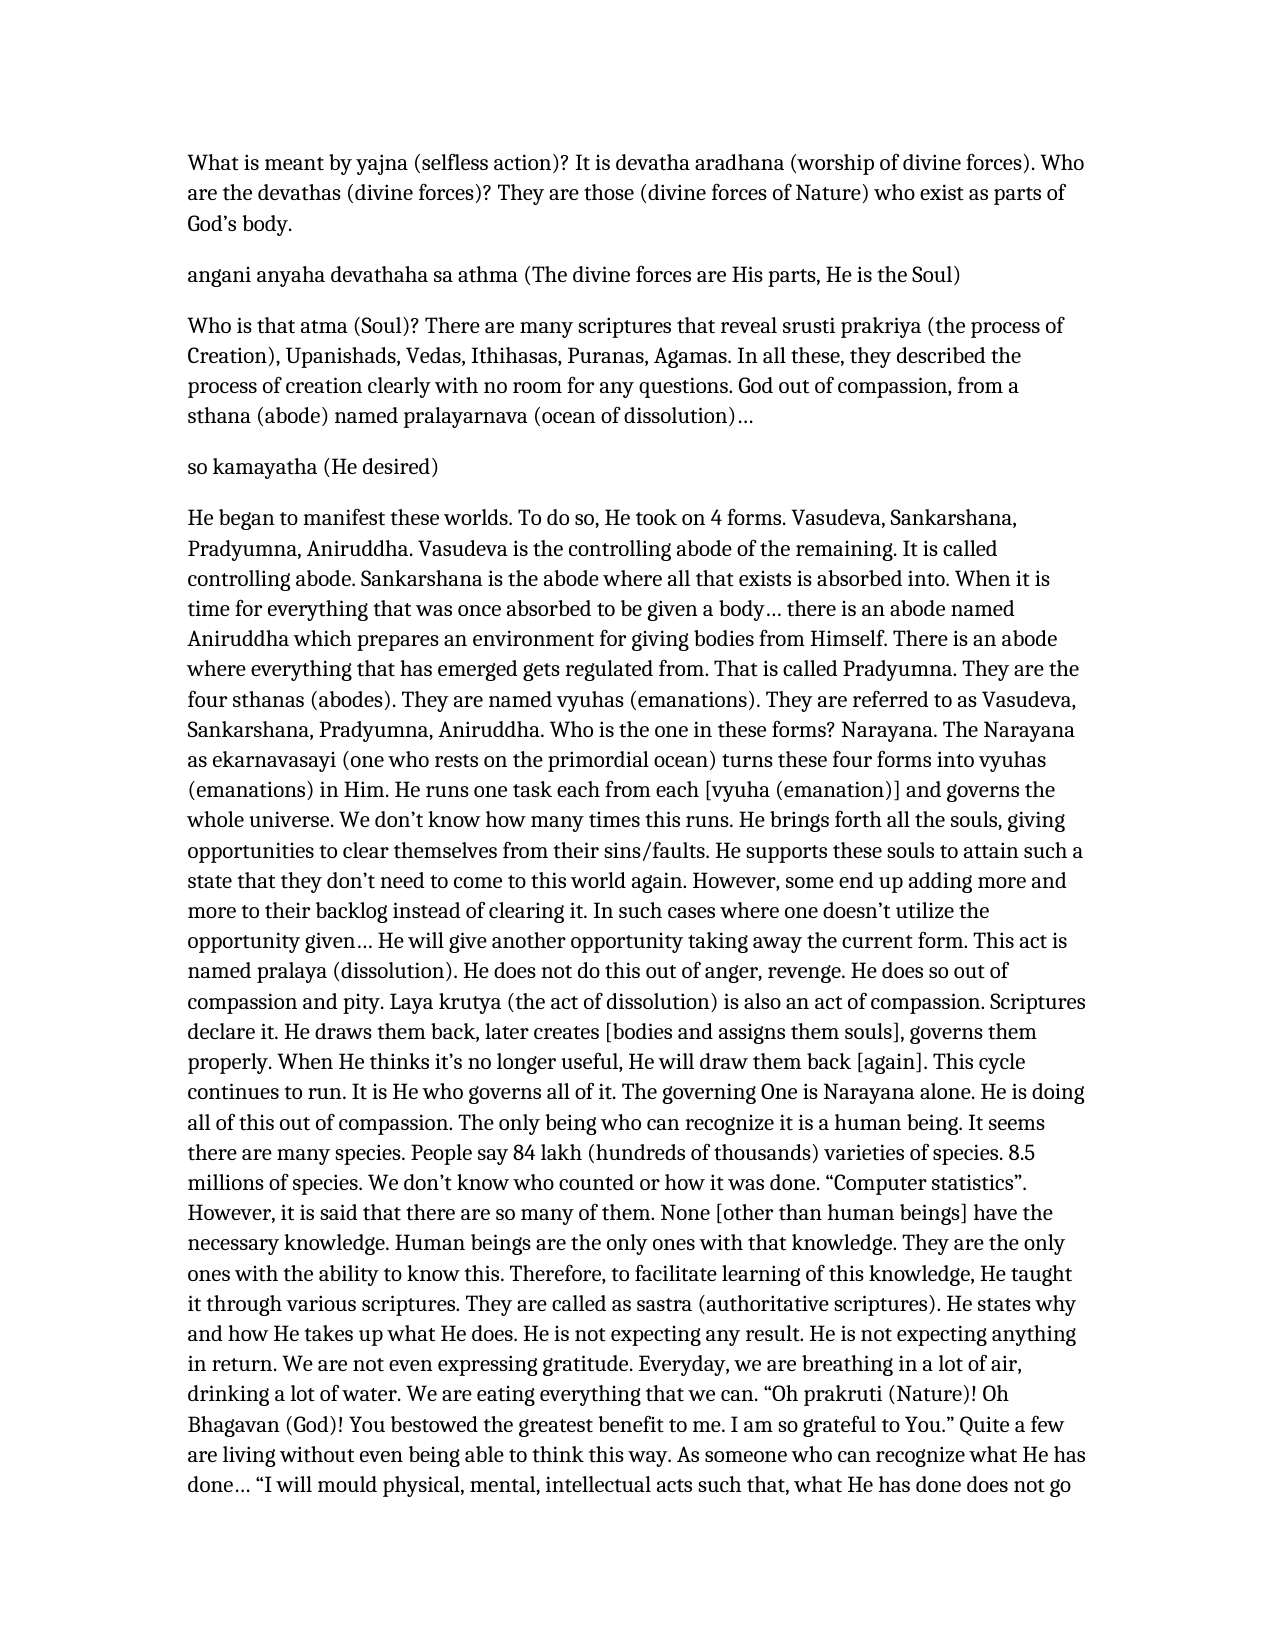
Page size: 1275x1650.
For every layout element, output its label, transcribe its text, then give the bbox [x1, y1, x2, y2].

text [187, 505, 1087, 1498]
text angani anyaha devathaha sa athma (The divine forces are His parts, He is the Soul) [187, 261, 1087, 288]
text so kamayatha (He desired) [187, 454, 1087, 481]
text Who is that atma (Soul)? There are many scriptures that reveal srusti prakriya (the process of Creation), Upanishads, Vedas, Ithihasas, Puranas, Agamas. In all these, they described the process of creation clearly with no room for any questions. God out of compassion, from a sthana (abode) named pralayarnava (ocean of dissolution)… [187, 312, 1087, 429]
text What is meant by yajna (selfless action)? It is devatha aradhana (worship of divine forces). Who are the devathas (divine forces)? They are those (divine forces of Nature) who exist as parts of God’s body. [187, 150, 1087, 237]
